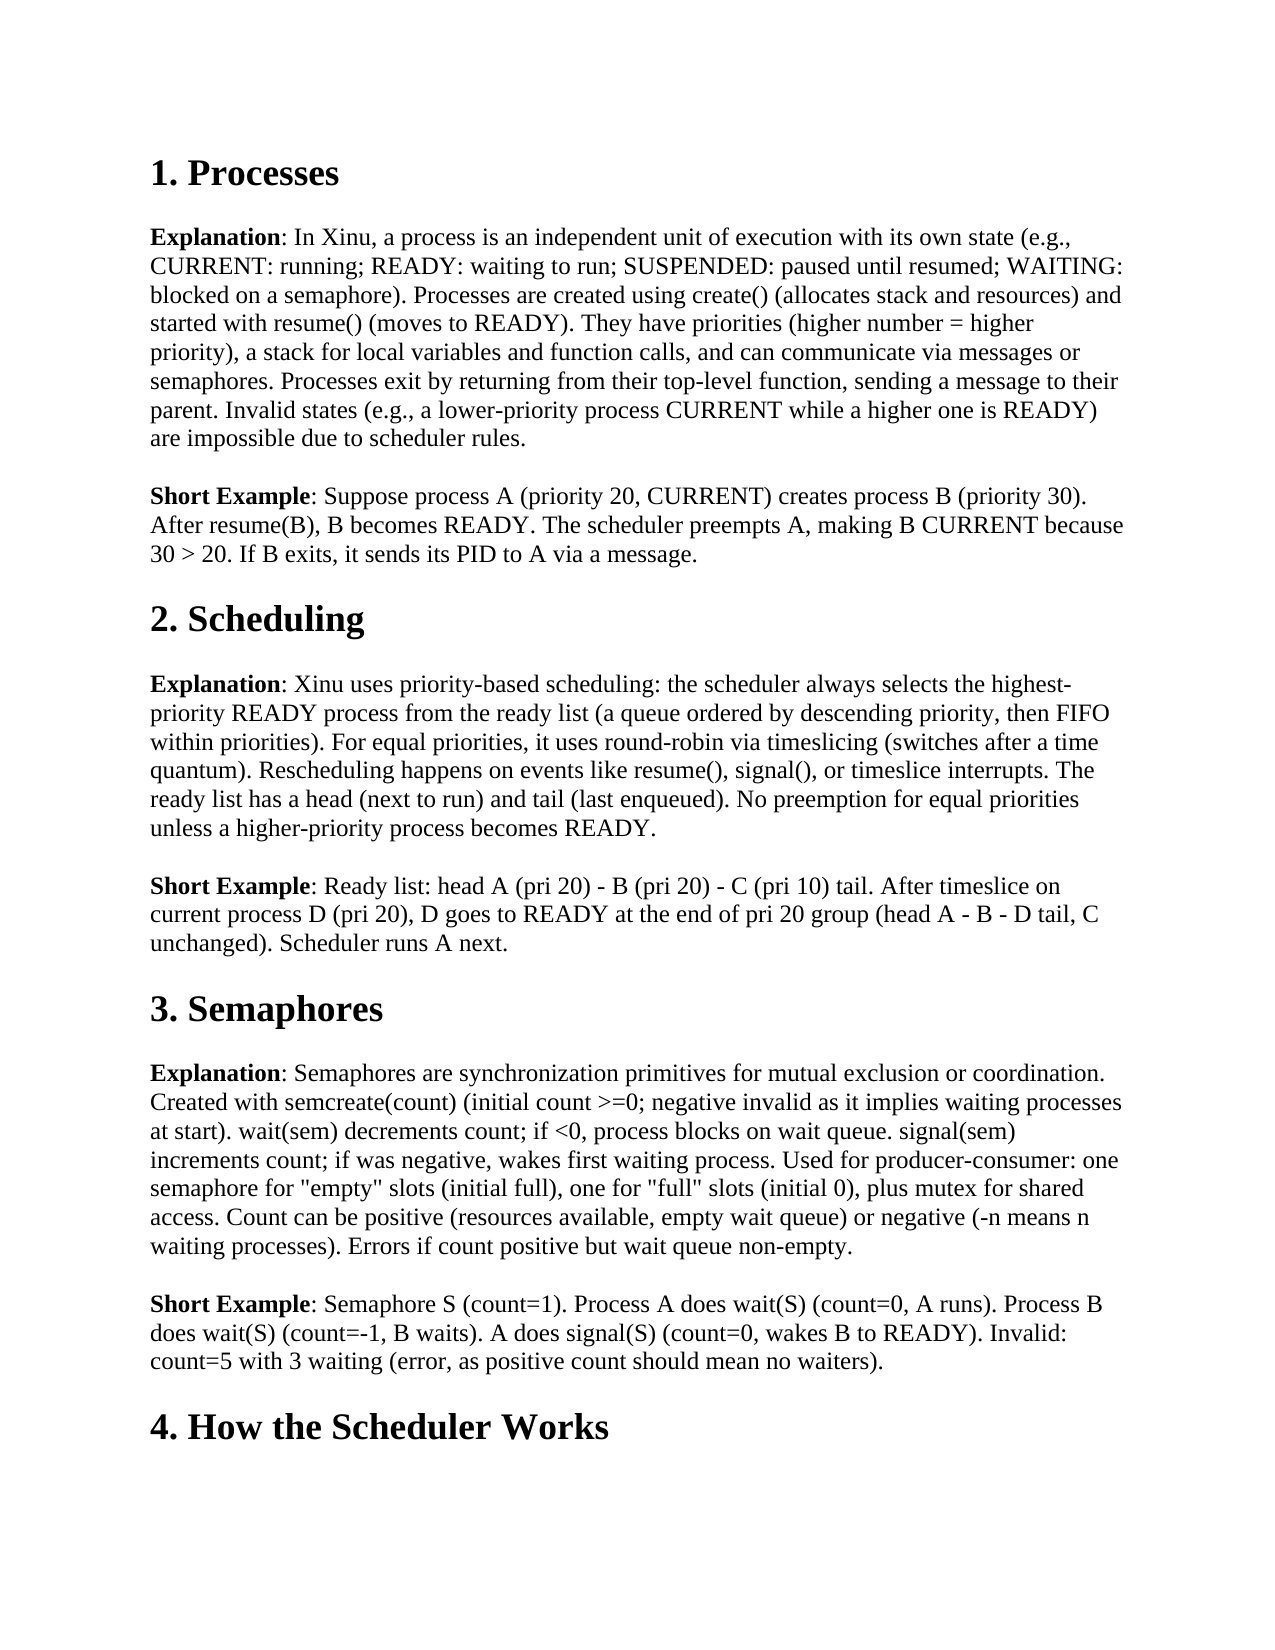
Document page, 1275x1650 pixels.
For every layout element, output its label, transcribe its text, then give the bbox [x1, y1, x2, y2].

text 3. Semaphores [150, 986, 1125, 1029]
text 4. How the Scheduler Works [150, 1404, 1125, 1447]
text Short Example: Semaphore S (count=1). Process A does wait(S) (count=0, A runs). Process B does wait(S) (count=-1, B waits). A does signal(S) (count=0, wakes B to READY). Invalid: count=5 with 3 waiting (error, as positive count should mean no waiters). [150, 1289, 1125, 1375]
text Short Example: Ready list: head A (pri 20) - B (pri 20) - C (pri 10) tail. After timeslice on current process D (pri 20), D goes to READY at the end of pri 20 group (head A - B - D tail, C unchanged). Scheduler runs A next. [150, 871, 1125, 957]
text Explanation: Semaphores are synchronization primitives for mutual exclusion or coordination. Created with semcreate(count) (initial count >=0; negative invalid as it implies waiting processes at start). wait(sem) decrements count; if <0, process blocks on wait queue. signal(sem) increments count; if was negative, wakes first waiting process. Used for producer-consumer: one semaphore for "empty" slots (initial full), one for "full" slots (initial 0), plus mutex for shared access. Count can be positive (resources available, empty wait queue) or negative (-n means n waiting processes). Errors if count positive but wait queue non-empty. [150, 1058, 1125, 1260]
text 2. Scheduling [150, 597, 1125, 640]
text Short Example: Suppose process A (priority 20, CURRENT) creates process B (priority 30). After resume(B), B becomes READY. The scheduler preempts A, making B CURRENT because 30 > 20. If B exits, it sends its PID to A via a message. [150, 481, 1125, 568]
text 1. Processes [150, 150, 1125, 193]
text Explanation: Xinu uses priority-based scheduling: the scheduler always selects the highest-priority READY process from the ready list (a queue ordered by descending priority, then FIFO within priorities). For equal priorities, it uses round-robin via timeslicing (switches after a time quantum). Rescheduling happens on events like resume(), signal(), or timeslice interrupts. The ready list has a head (next to run) and tail (last enqueued). No preemption for equal priorities unless a higher-priority process becomes READY. [150, 669, 1125, 842]
text Explanation: In Xinu, a process is an independent unit of execution with its own state (e.g., CURRENT: running; READY: waiting to run; SUSPENDED: paused until resumed; WAITING: blocked on a semaphore). Processes are created using create() (allocates stack and resources) and started with resume() (moves to READY). They have priorities (higher number = higher priority), a stack for local variables and function calls, and can communicate via messages or semaphores. Processes exit by returning from their top-level function, sending a message to their parent. Invalid states (e.g., a lower-priority process CURRENT while a higher one is READY) are impossible due to scheduler rules. [150, 222, 1125, 452]
